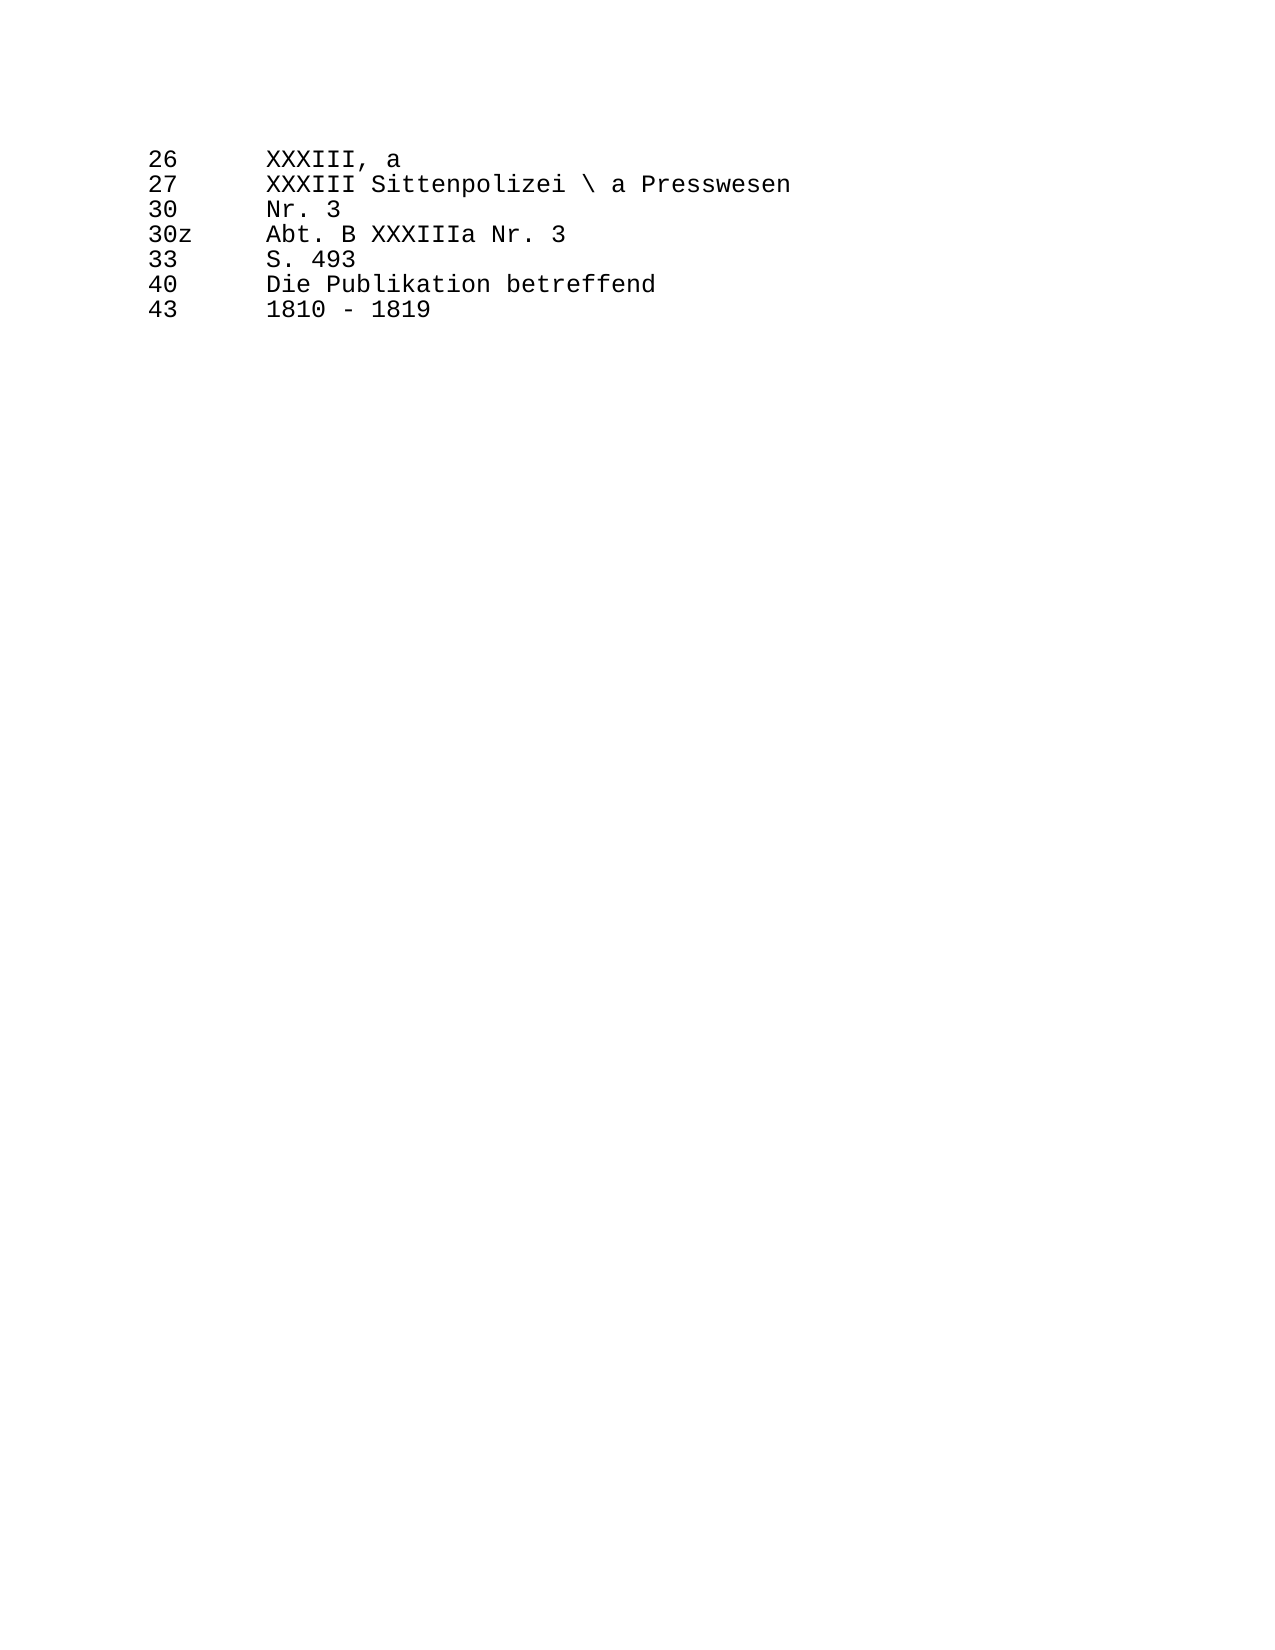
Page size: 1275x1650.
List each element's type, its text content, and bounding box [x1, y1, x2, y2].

text 26 XXXIII, a [148, 148, 1127, 173]
text 40 Die Publikation betreffend [148, 273, 1127, 298]
text 30z Abt. B XXXIIIa Nr. 3 [148, 223, 1127, 248]
text 33 S. 493 [148, 248, 1127, 273]
text 30 Nr. 3 [148, 198, 1127, 223]
text 43 1810 - 1819 [148, 298, 1127, 323]
text 27 XXXIII Sittenpolizei \ a Presswesen [148, 173, 1127, 198]
